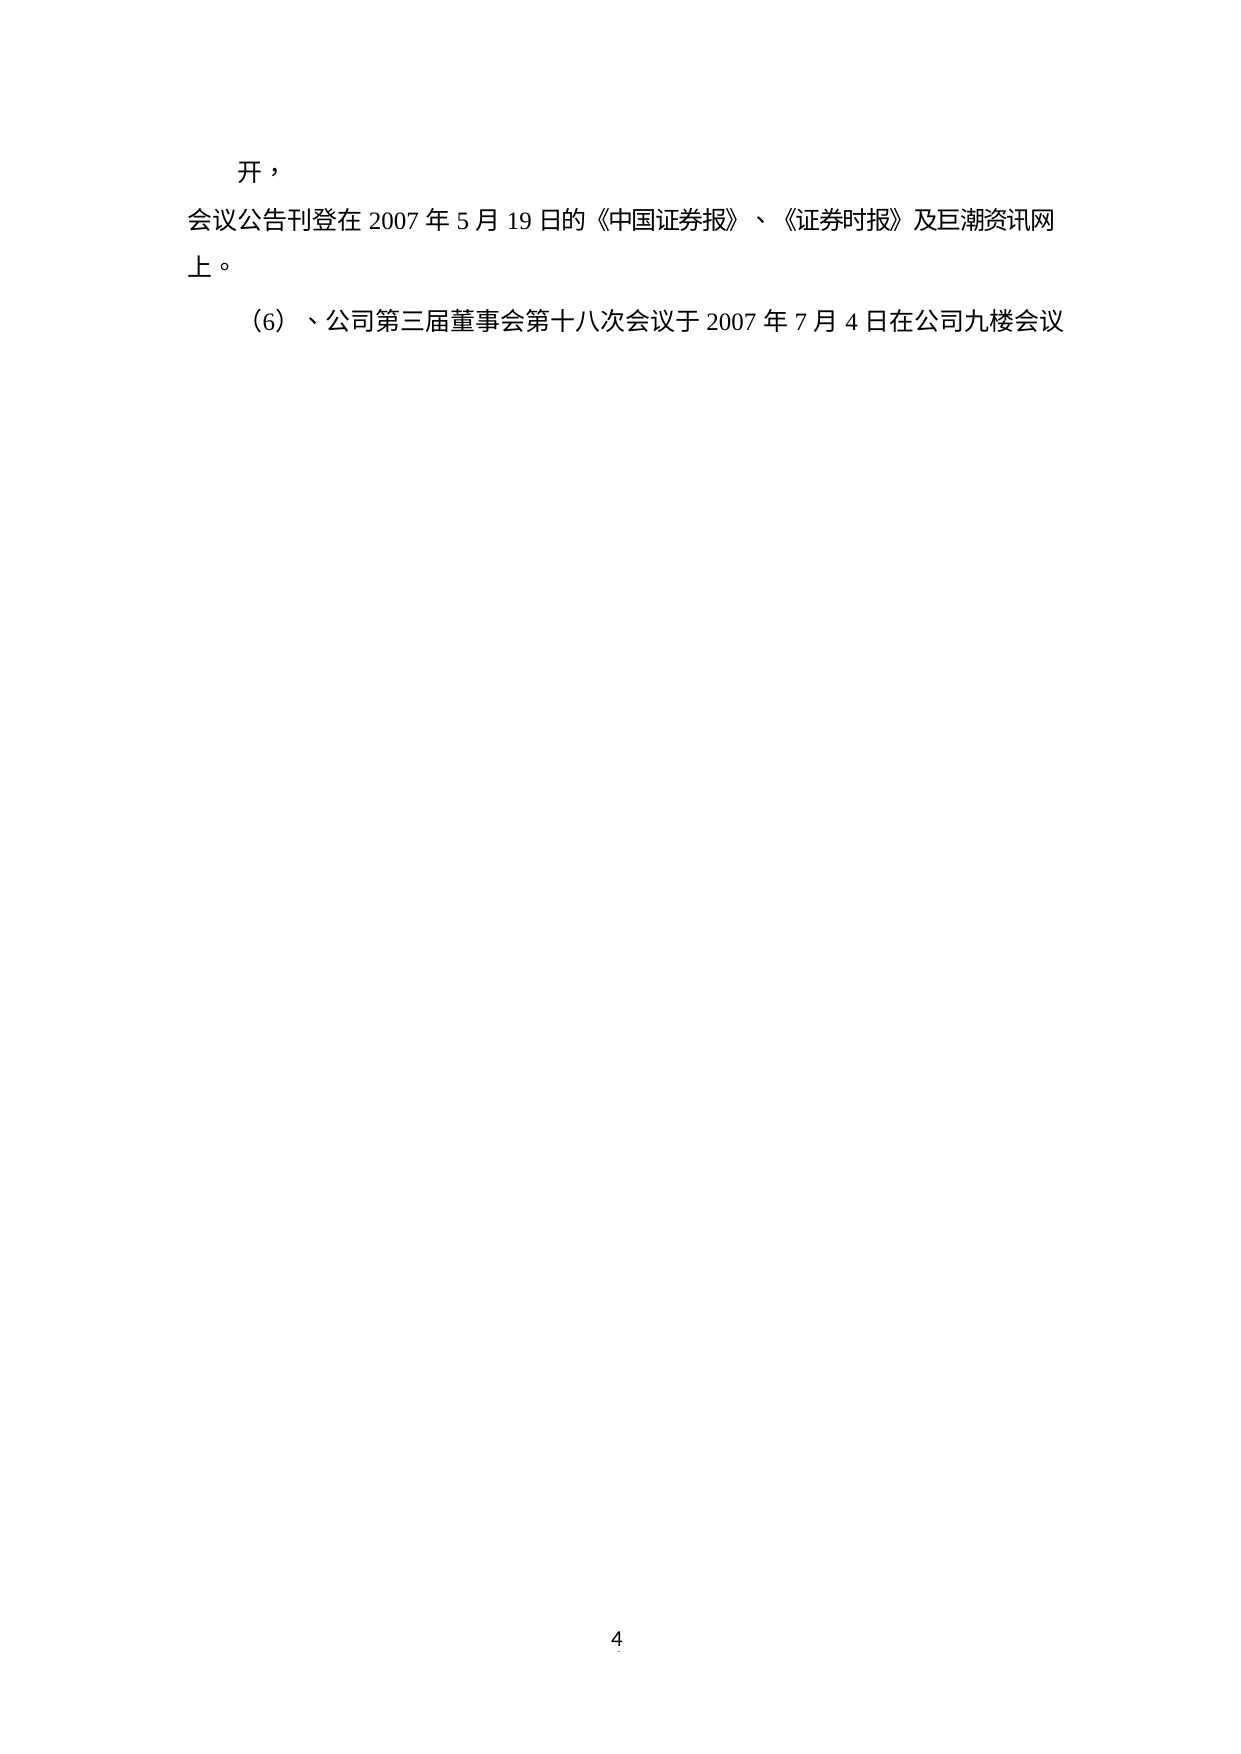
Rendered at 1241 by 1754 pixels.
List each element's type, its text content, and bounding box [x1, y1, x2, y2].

text （6）、公司第三届董事会第十八次会议于 2007 年 7 月 4 日在公司九楼会议 [237, 303, 1068, 337]
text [237, 154, 1078, 188]
text 会议公告刊登在 2007 年 5 月 19 日的《中国证券报》、《证券时报》及巨潮资讯网 上。 [187, 202, 1055, 284]
